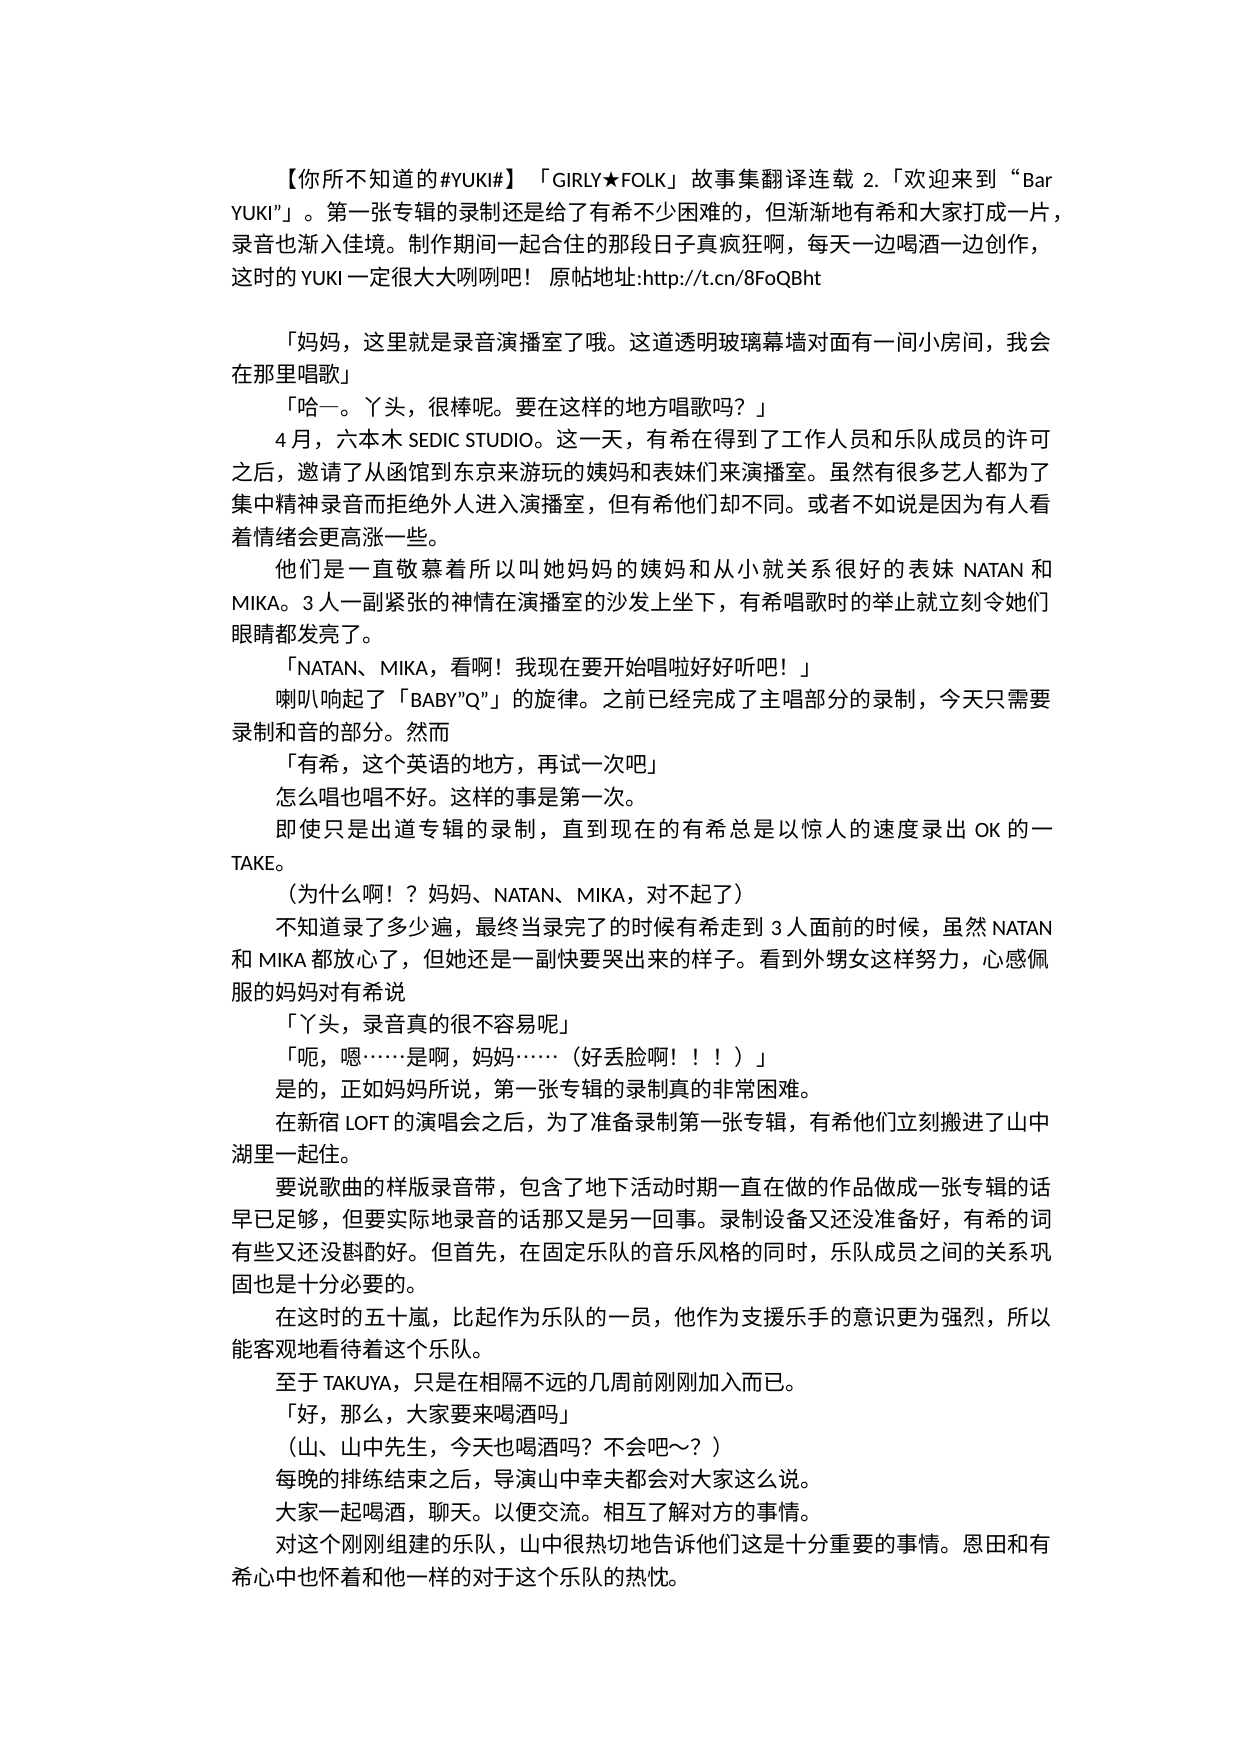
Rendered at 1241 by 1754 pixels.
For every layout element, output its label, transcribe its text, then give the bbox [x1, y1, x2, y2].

text 是的，正如妈妈所说，第一张专辑的录制真的非常困难。 [231, 1072, 1053, 1104]
text 「有希，这个英语的地方，再试一次吧」 [231, 747, 1053, 779]
text 至于TAKUYA，只是在相隔不远的几周前刚刚加入而已。 [231, 1364, 1053, 1397]
text 「丫头，录音真的很不容易呢」 [231, 1007, 1053, 1039]
text 「NATAN、MIKA，看啊！我现在要开始唱啦好好听吧！」 [231, 649, 1053, 682]
text 【你所不知道的#YUKI#】「GIRLY★FOLK」故事集翻译连载 2.「欢迎来到“Bar YUKI”」。第一张专辑的录制还是给了有希不少困难的，但渐渐地有希和大家打成一片，录音也渐入佳境。制作期间一起合住的那段日子真疯狂啊，每天一边喝酒一边创作，这时的YUKI一定很大大咧咧吧！ 原帖地址:http://t.cn/8FoQBht [231, 162, 1053, 292]
text 「哈—。丫头，很棒呢。要在这样的地方唱歌吗？」 [231, 389, 1053, 422]
text （山、山中先生，今天也喝酒吗？不会吧～？） [231, 1429, 1053, 1462]
text 要说歌曲的样版录音带，包含了地下活动时期一直在做的作品做成一张专辑的话早已足够，但要实际地录音的话那又是另一回事。录制设备又还没准备好，有希的词有些又还没斟酌好。但首先，在固定乐队的音乐风格的同时，乐队成员之间的关系巩固也是十分必要的。 [231, 1169, 1053, 1299]
text 「妈妈，这里就是录音演播室了哦。这道透明玻璃幕墙对面有一间小房间，我会在那里唱歌」 [231, 324, 1053, 389]
text 喇叭响起了「BABY”Q”」的旋律。之前已经完成了主唱部分的录制，今天只需要录制和音的部分。然而 [231, 682, 1053, 747]
text 大家一起喝酒，聊天。以便交流。相互了解对方的事情。 [231, 1494, 1053, 1527]
text 对这个刚刚组建的乐队，山中很热切地告诉他们这是十分重要的事情。恩田和有希心中也怀着和他一样的对于这个乐队的热忱。 [231, 1527, 1053, 1592]
text 即使只是出道专辑的录制，直到现在的有希总是以惊人的速度录出OK的一TAKE。 [231, 812, 1053, 877]
text 怎么唱也唱不好。这样的事是第一次。 [231, 779, 1053, 812]
text 在新宿LOFT的演唱会之后，为了准备录制第一张专辑，有希他们立刻搬进了山中湖里一起住。 [231, 1104, 1053, 1169]
text 不知道录了多少遍，最终当录完了的时候有希走到3人面前的时候，虽然NATAN和MIKA都放心了，但她还是一副快要哭出来的样子。看到外甥女这样努力，心感佩服的妈妈对有希说 [231, 909, 1053, 1007]
text 「呃，嗯……是啊，妈妈……（好丢脸啊！！！）」 [231, 1039, 1053, 1072]
text 「好，那么，大家要来喝酒吗」 [231, 1397, 1053, 1429]
text 在这时的五十嵐，比起作为乐队的一员，他作为支援乐手的意识更为强烈，所以能客观地看待着这个乐队。 [231, 1299, 1053, 1364]
text （为什么啊！？妈妈、NATAN、MIKA，对不起了） [231, 877, 1053, 909]
text 他们是一直敬慕着所以叫她妈妈的姨妈和从小就关系很好的表妹NATAN和MIKA。3人一副紧张的神情在演播室的沙发上坐下，有希唱歌时的举止就立刻令她们眼睛都发亮了。 [231, 552, 1053, 649]
text 4月，六本木SEDIC STUDIO。这一天，有希在得到了工作人员和乐队成员的许可之后，邀请了从函馆到东京来游玩的姨妈和表妹们来演播室。虽然有很多艺人都为了集中精神录音而拒绝外人进入演播室，但有希他们却不同。或者不如说是因为有人看着情绪会更高涨一些。 [231, 422, 1053, 552]
text 每晚的排练结束之后，导演山中幸夫都会对大家这么说。 [231, 1462, 1053, 1494]
